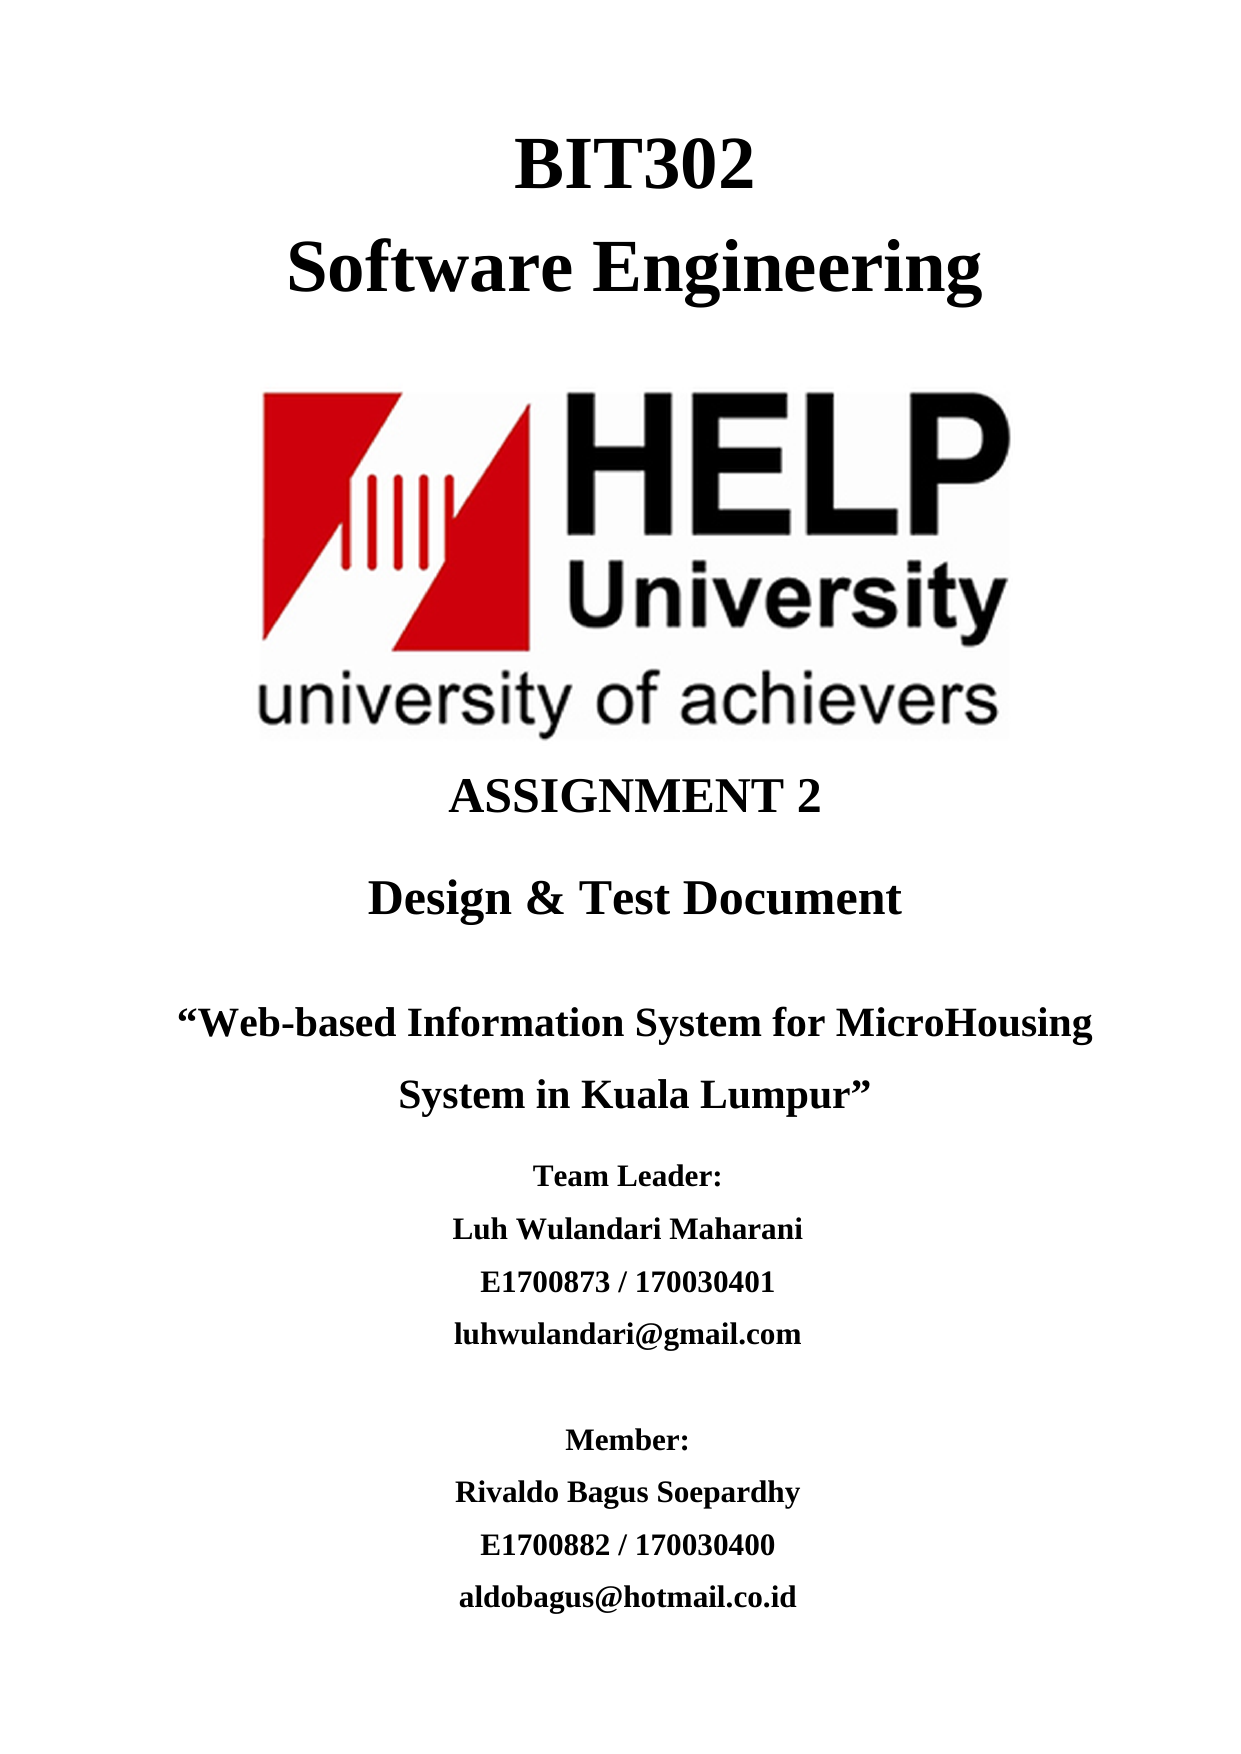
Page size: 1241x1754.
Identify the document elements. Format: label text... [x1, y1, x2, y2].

text Luh Wulandari Maharani [192, 1210, 1063, 1246]
text ASSIGNMENT 2 [148, 766, 1122, 851]
text Software Engineering [148, 221, 1122, 307]
text BIT302 [148, 118, 1122, 204]
text Rivaldo Bagus Soepardhy [192, 1473, 1063, 1509]
picture [249, 378, 1020, 750]
text luhwulandari@gmail.com [192, 1316, 1063, 1351]
text Design & Test Document [148, 868, 1122, 926]
text “Web-based Information System for MicroHousing System in Kuala Lumpur” [148, 997, 1122, 1117]
text Member: [192, 1421, 1063, 1457]
text E1700882 / 170030400 [192, 1526, 1063, 1562]
text E1700873 / 170030401 [192, 1263, 1063, 1299]
text Team Leader: [192, 1158, 1063, 1194]
text aldobagus@hotmail.co.id [192, 1578, 1063, 1614]
